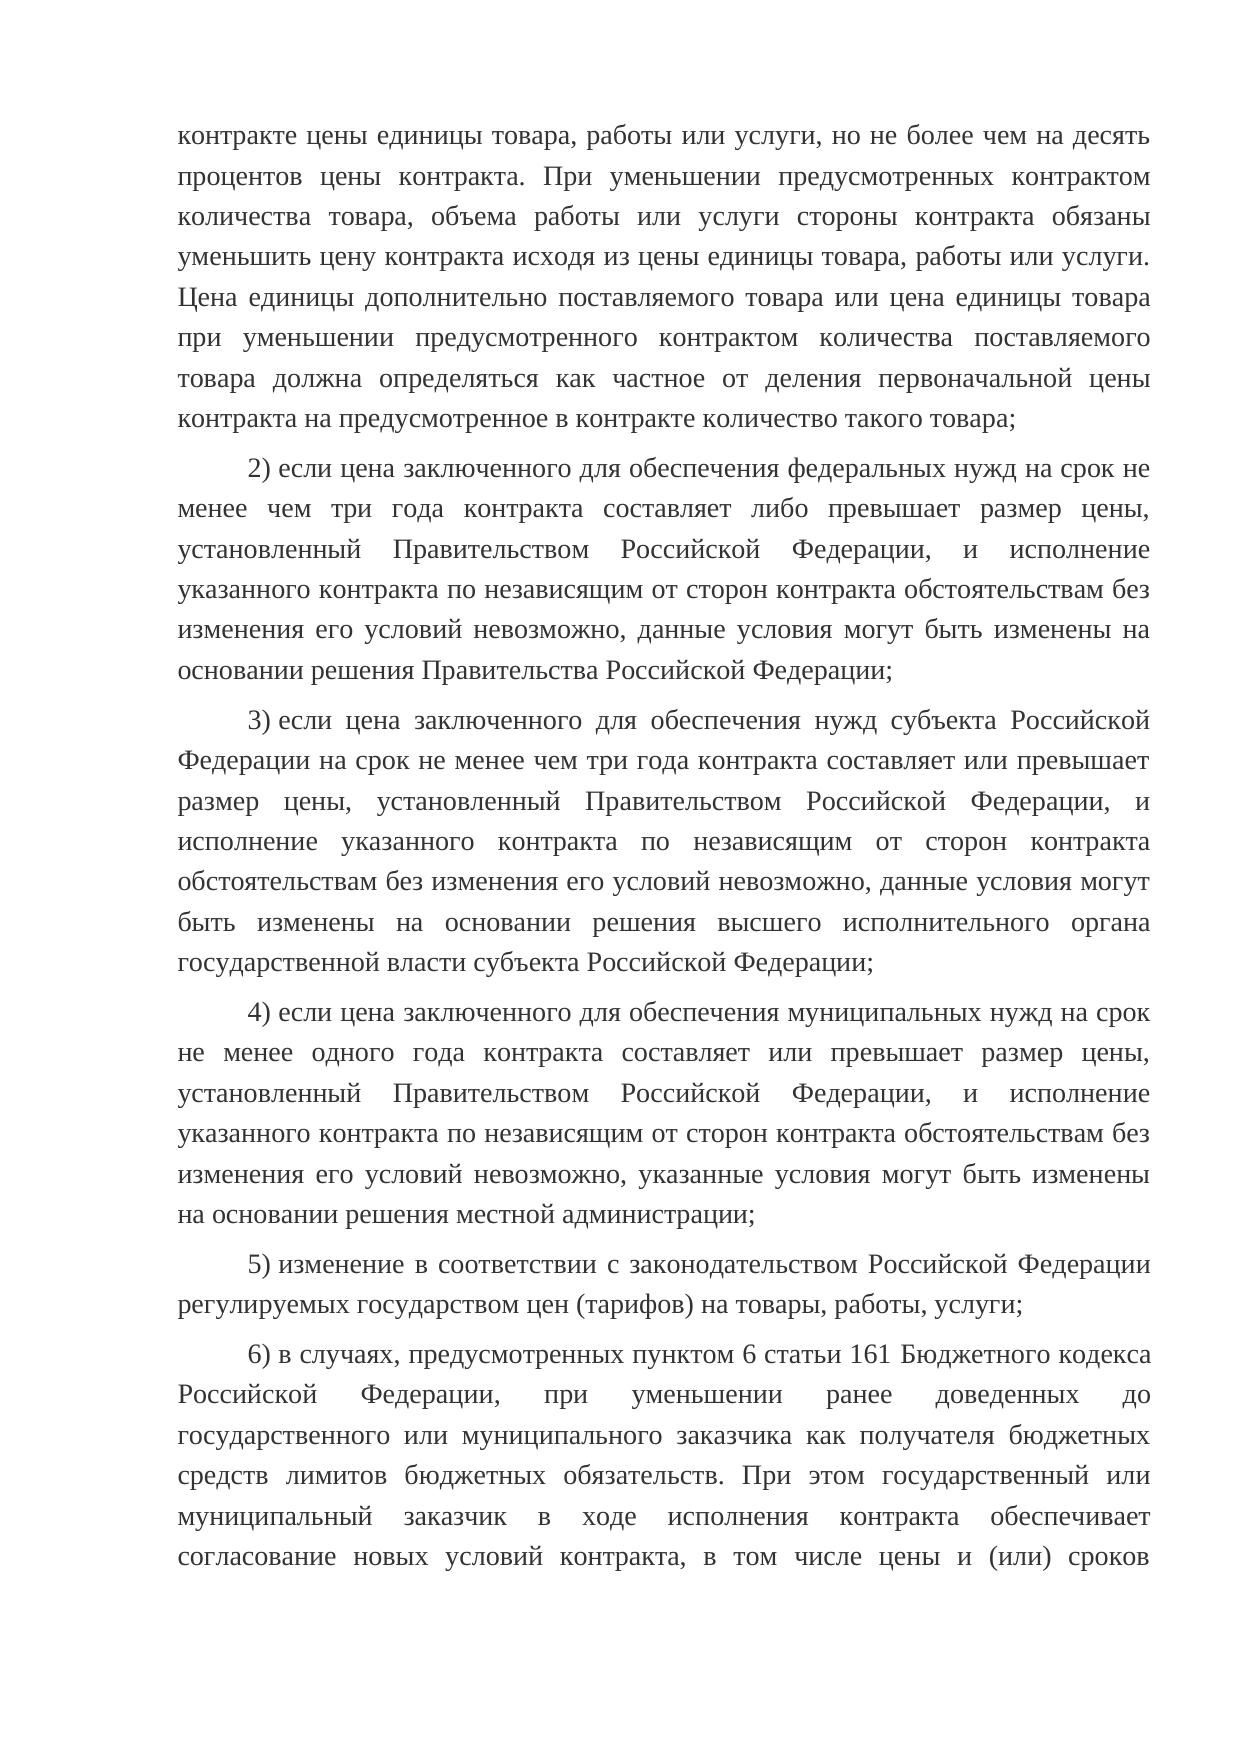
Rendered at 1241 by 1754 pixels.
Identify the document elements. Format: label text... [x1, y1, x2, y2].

text 4) если цена заключенного для обеспечения муниципальных нужд на срок не менее одного года контракта составляет или превышает размер цены, установленный Правительством Российской Федерации, и исполнение указанного контракта по независящим от сторон контракта обстоятельствам без изменения его условий невозможно, указанные условия могут быть изменены на основании решения местной администрации; [177, 995, 1152, 1229]
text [177, 1337, 1152, 1572]
text 3) если цена заключенного для обеспечения нужд субъекта Российской Федерации на срок не менее чем три года контракта составляет или превышает размер цены, установленный Правительством Российской Федерации, и исполнение указанного контракта по независящим от сторон контракта обстоятельствам без изменения его условий невозможно, данные условия могут быть изменены на основании решения высшего исполнительного органа государственной власти субъекта Российской Федерации; [177, 703, 1152, 978]
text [177, 118, 1152, 433]
text 5) изменение в соответствии с законодательством Российской Федерации регулируемых государством цен (тарифов) на товары, работы, услуги; [177, 1247, 1152, 1320]
text 2) если цена заключенного для обеспечения федеральных нужд на срок не менее чем три года контракта составляет либо превышает размер цены, установленный Правительством Российской Федерации, и исполнение указанного контракта по независящим от сторон контракта обстоятельствам без изменения его условий невозможно, данные условия могут быть изменены на основании решения Правительства Российской Федерации; [177, 451, 1152, 685]
